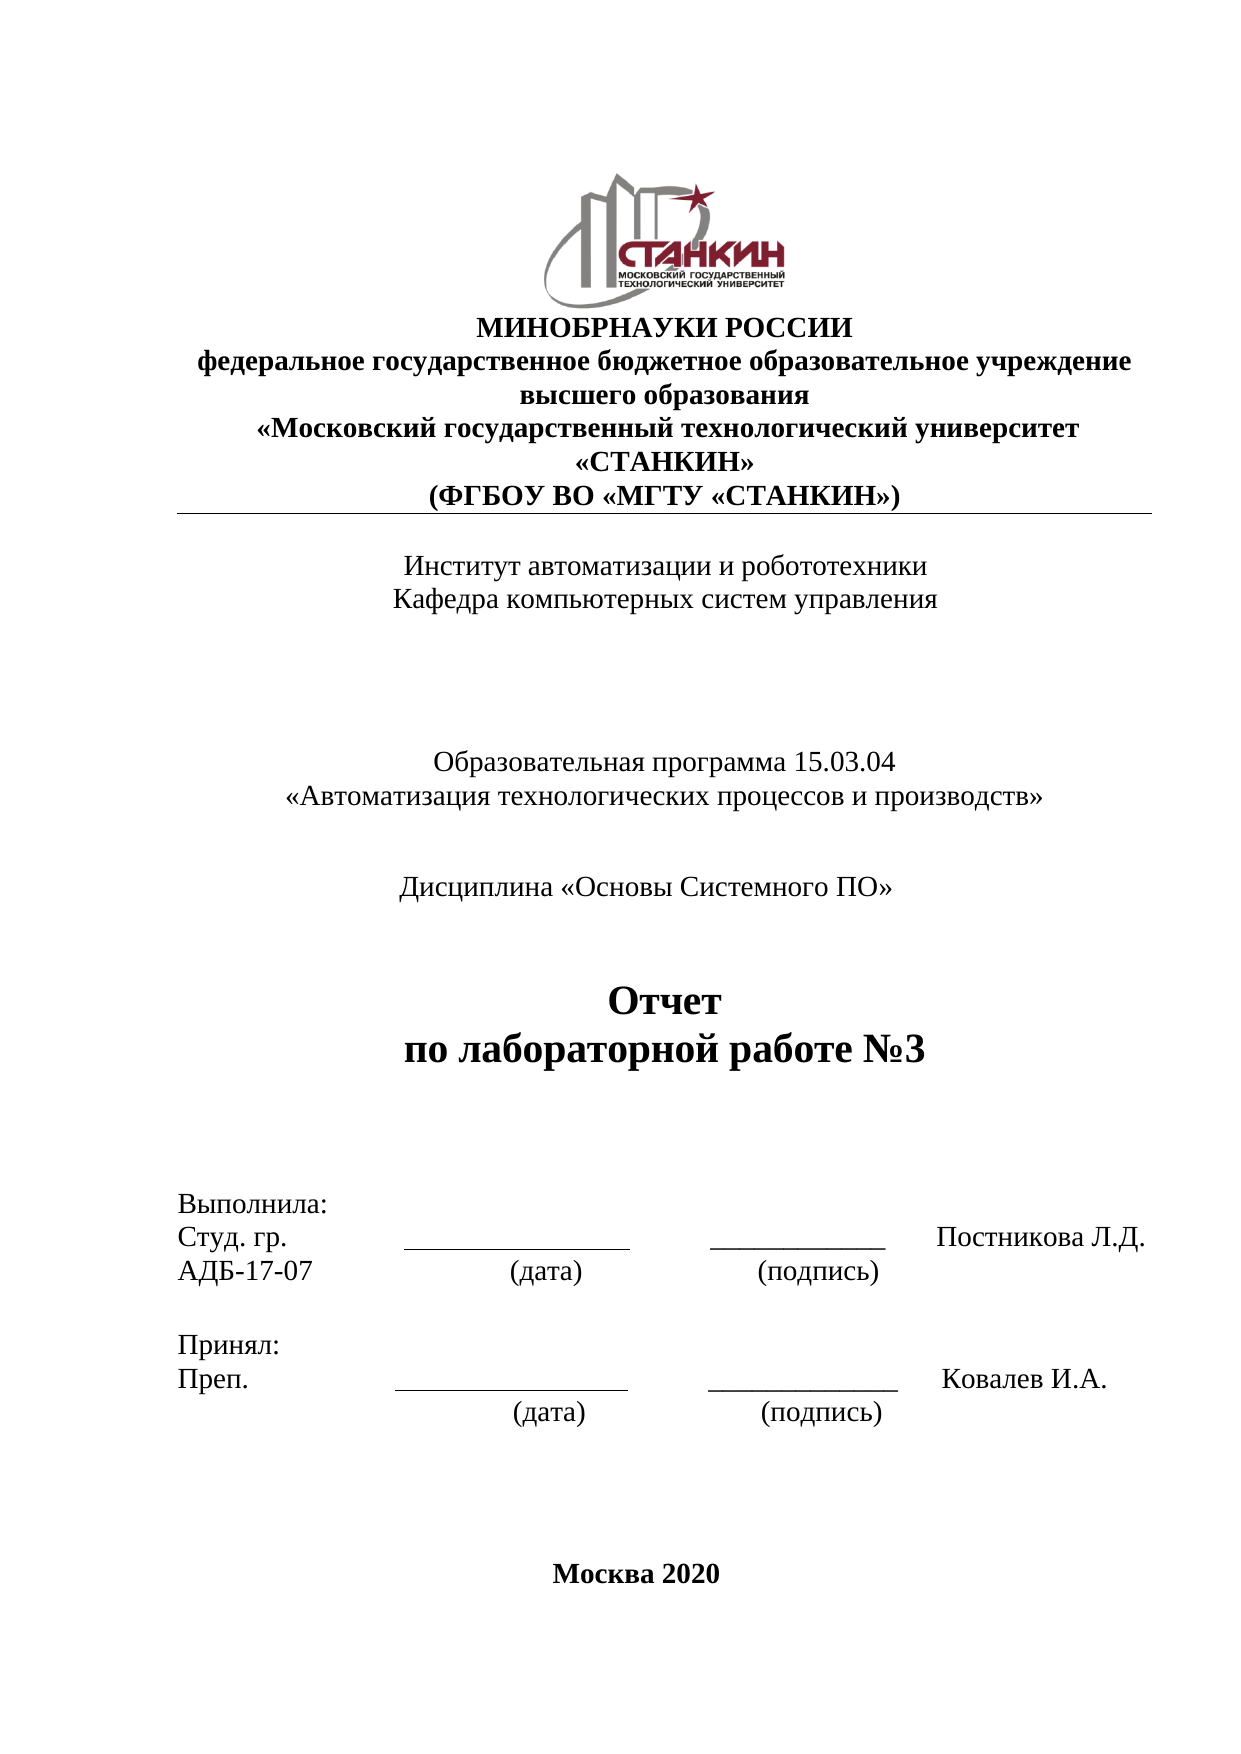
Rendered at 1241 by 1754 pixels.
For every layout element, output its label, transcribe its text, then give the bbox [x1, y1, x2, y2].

text АДБ-17-07 (дата) (подпись) [177, 1253, 1152, 1294]
text (ФГБОУ ВО «МГТУ «СТАНКИН») [177, 478, 1152, 513]
text Отчет [177, 975, 1152, 1023]
text «Автоматизация технологических процессов и производств» [177, 778, 1152, 811]
text Дисциплина «Основы Системного ПО» [322, 869, 970, 903]
text по лабораторной работе №3 [177, 1023, 1152, 1071]
text Преп. _____________ Ковалев И.А. [177, 1361, 1152, 1394]
picture [542, 171, 787, 310]
text (дата) (подпись) [177, 1394, 1152, 1436]
text Выполнила: [177, 1186, 1152, 1219]
text федеральное государственное бюджетное образовательное учреждение [177, 343, 1152, 377]
text Принял: [177, 1327, 1152, 1361]
text Институт автоматизации и робототехники Кафедра компьютерных систем управления [177, 548, 1153, 615]
text Образовательная программа 15.03.04 [177, 744, 1152, 778]
text Студ. гр. ____________ Постникова Л.Д. [177, 1219, 1152, 1253]
text высшего образования [177, 377, 1152, 411]
text МИНОБРНАУКИ РОССИИ [177, 310, 1152, 343]
text Москва 2020 [177, 1556, 1152, 1589]
text «Московский государственный технологический университет «СТАНКИН» [177, 411, 1152, 478]
